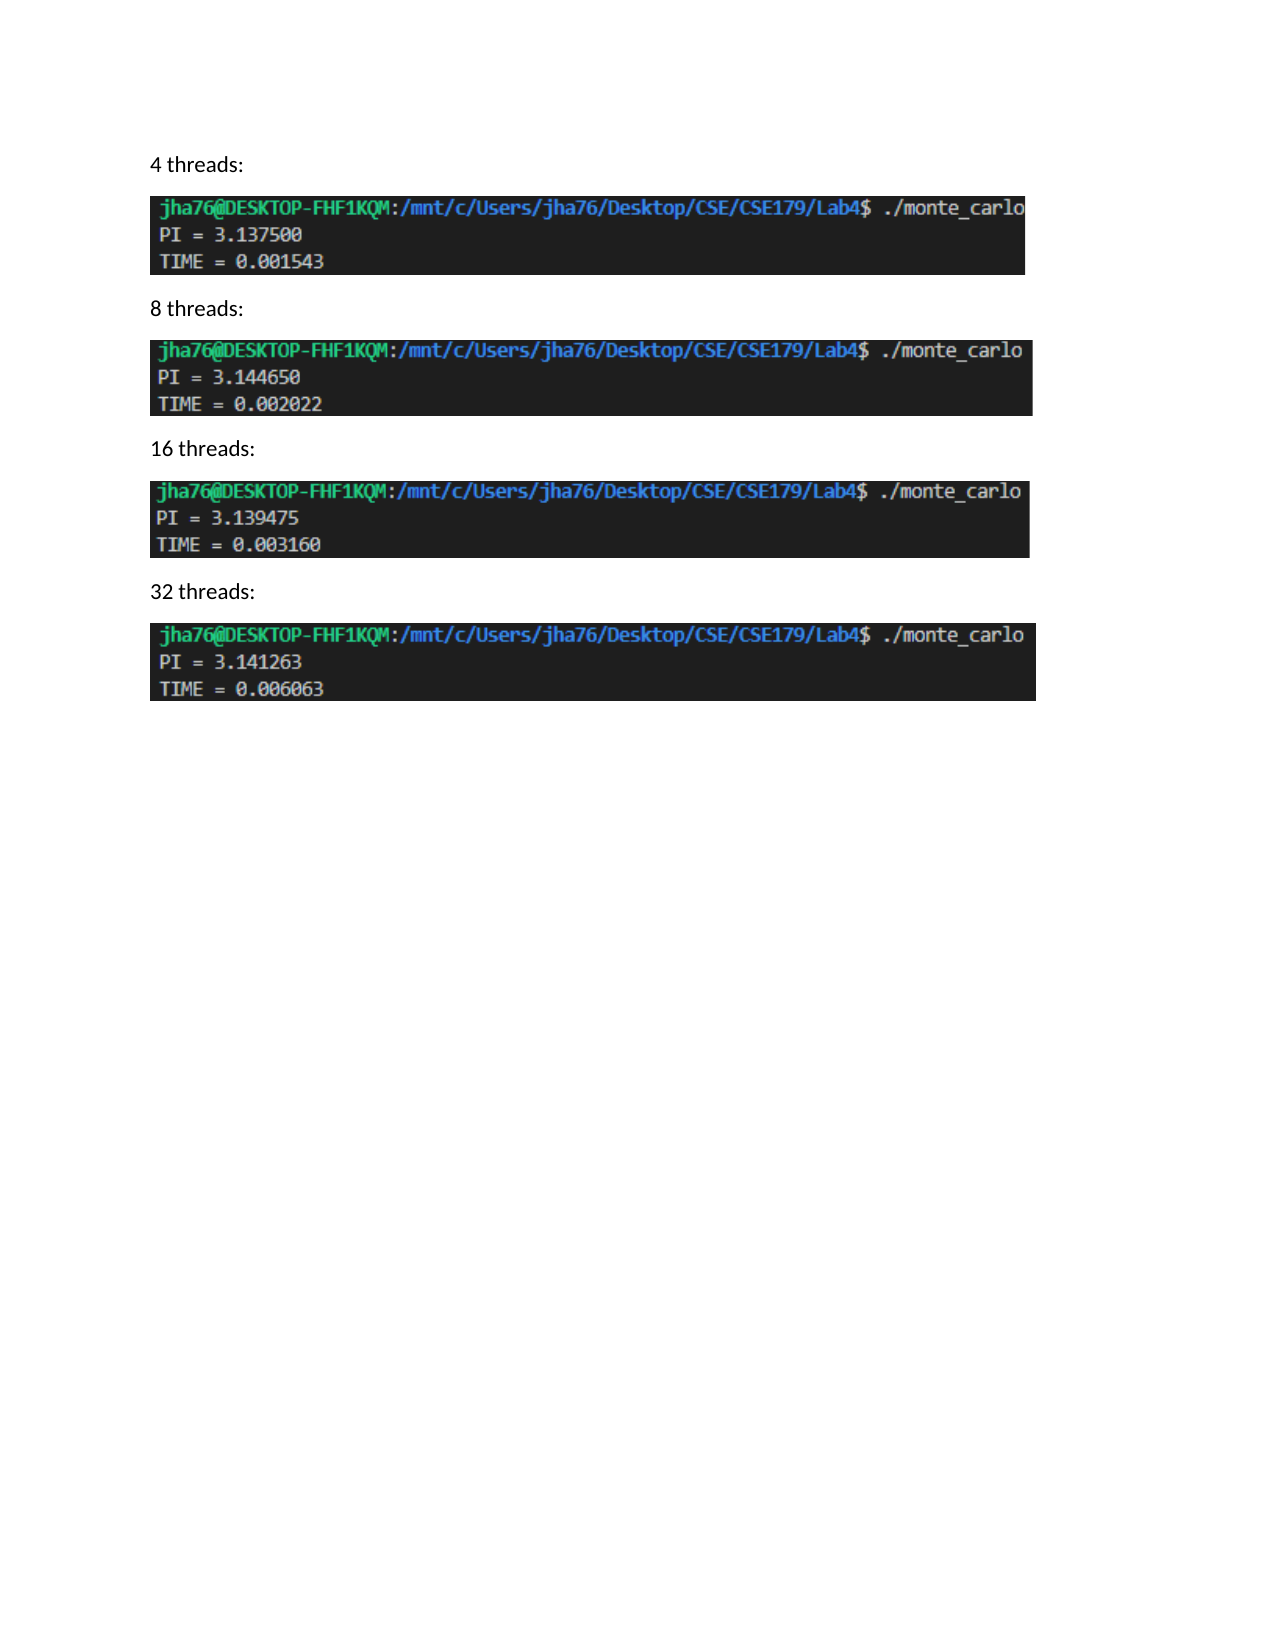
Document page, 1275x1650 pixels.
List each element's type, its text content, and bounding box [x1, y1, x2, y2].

picture [150, 481, 1030, 558]
text 8 threads: [150, 294, 1125, 322]
picture [150, 340, 1033, 416]
picture [150, 623, 1036, 701]
text 4 threads: [150, 150, 1125, 178]
text 32 threads: [150, 577, 1125, 605]
picture [150, 196, 1025, 275]
text 16 threads: [150, 434, 1125, 463]
